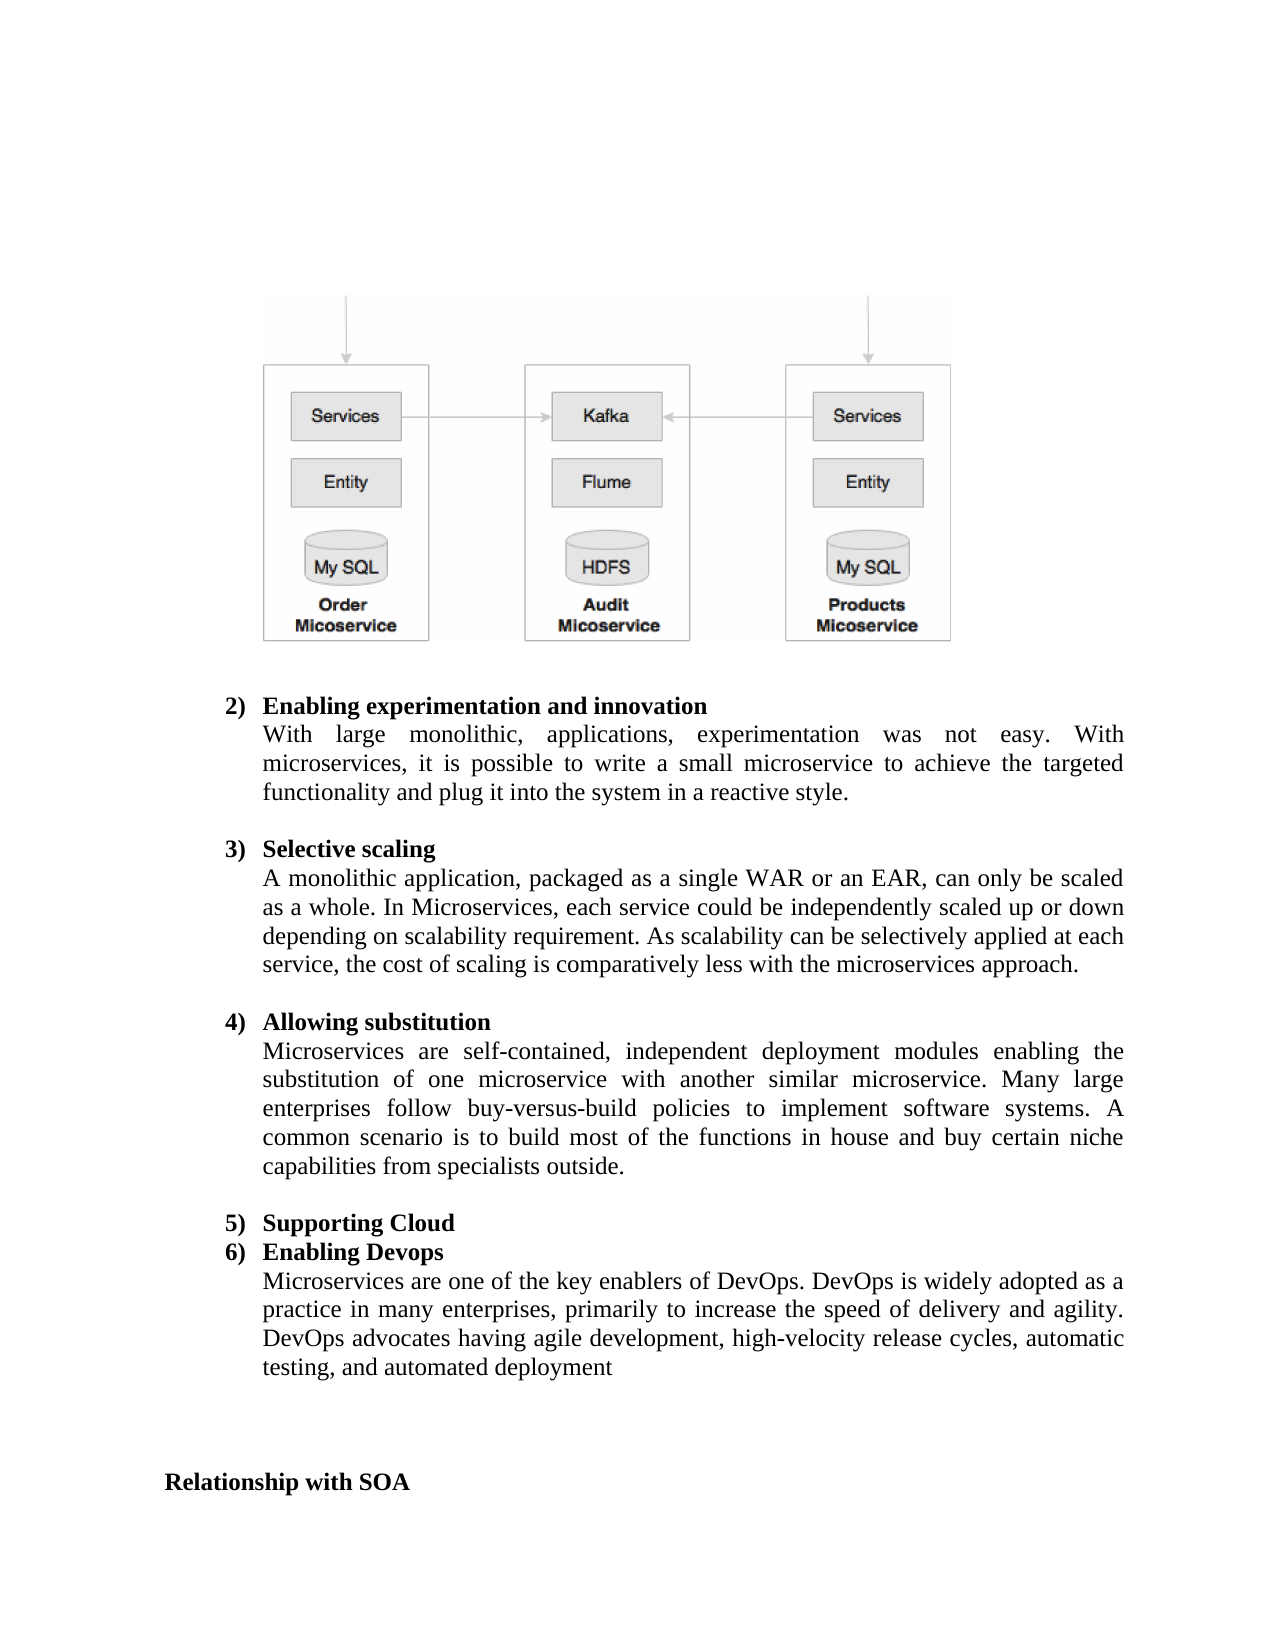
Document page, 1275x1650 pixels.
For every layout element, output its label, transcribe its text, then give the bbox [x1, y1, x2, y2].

list Microservices are one of the key enablers of DevOps. DevOps is widely adopted as a practice in many enterprises, primarily to increase the speed of delivery and agility. DevOps advocates having agile development, high-velocity release cycles, automatic testing, and automated deployment [262, 1266, 1125, 1381]
list Relationship with SOA [164, 1467, 1125, 1496]
picture [262, 293, 952, 644]
list Supporting Cloud [225, 1208, 1125, 1237]
list A monolithic application, packaged as a single WAR or an EAR, can only be scaled as a whole. In Microservices, each service could be independently scaled up or down depending on scalability requirement. As scalability can be selectively applied at each service, the cost of scaling is comparatively less with the microservices approach. [262, 863, 1125, 978]
list Enabling experimentation and innovation [225, 691, 1125, 719]
list Selective scaling [225, 834, 1125, 863]
list Allowing substitution [225, 1007, 1125, 1036]
list Enabling Devops [225, 1237, 1125, 1266]
list Microservices are self-contained, independent deployment modules enabling the substitution of one microservice with another similar microservice. Many large enterprises follow buy-versus-build policies to implement software systems. A common scenario is to build most of the functions in house and buy certain niche capabilities from specialists outside. [262, 1036, 1125, 1179]
list With large monolithic, applications, experimentation was not easy. With microservices, it is possible to write a small microservice to achieve the targeted functionality and plug it into the system in a reactive style. [262, 719, 1125, 806]
